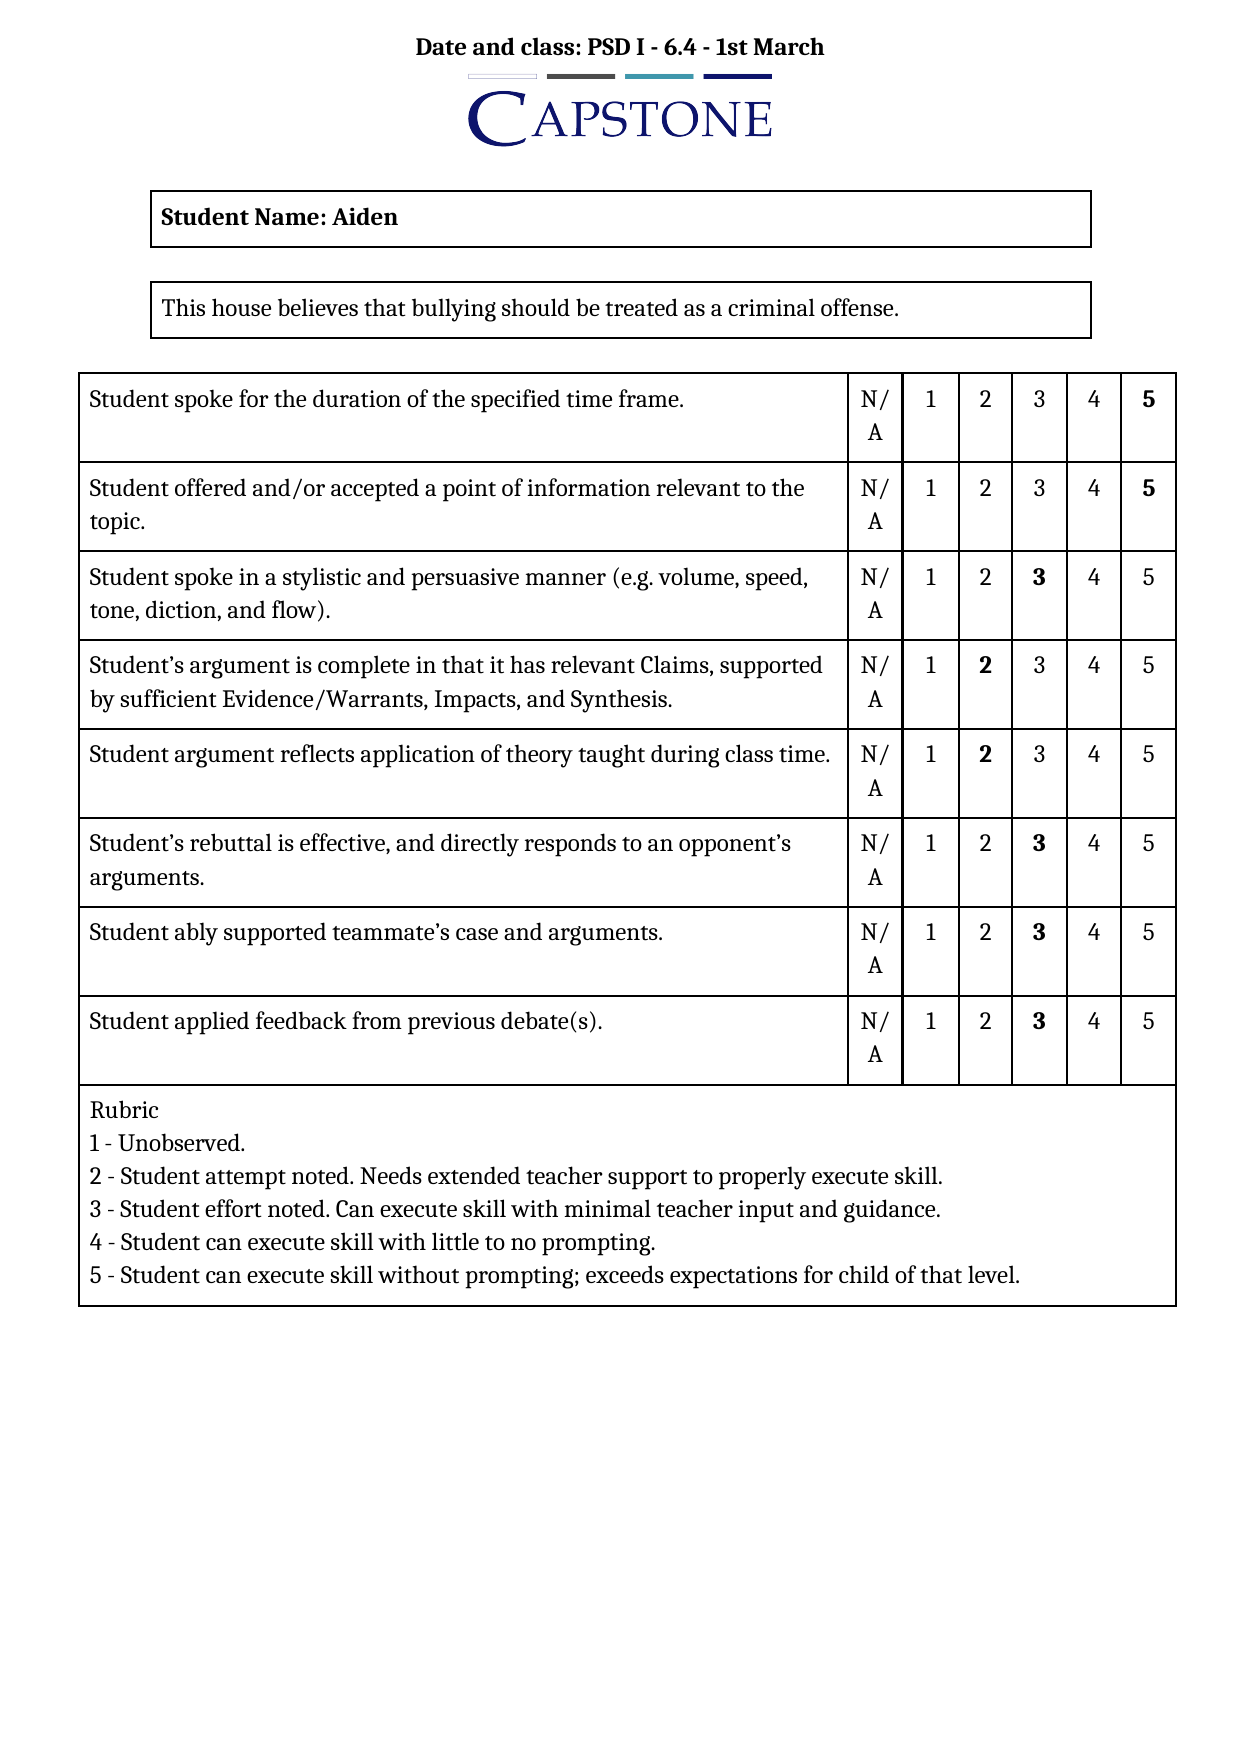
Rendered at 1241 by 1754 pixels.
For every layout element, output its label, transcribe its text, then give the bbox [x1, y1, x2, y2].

table_header 4 [1068, 374, 1120, 461]
table_cell Rubric 1 - Unobserved. 2 - Student attempt noted. Needs extended teacher support to properly execute skill. 3 - Student effort noted. Can execute skill with minimal teacher input and guidance. 4 - Student can execute skill with little to no prompting. 5 - Student can execute skill without prompting; exceeds expectations for child of that level. [80, 1086, 1175, 1305]
table_cell 2 [960, 997, 1011, 1084]
table_cell 5 [1122, 908, 1175, 995]
table_cell N/A [849, 819, 901, 906]
table_cell 5 [1122, 819, 1175, 906]
table_cell 4 [1068, 997, 1120, 1084]
table_header 2 [960, 374, 1011, 461]
table_cell 5 [1122, 641, 1175, 728]
table_cell Student ably supported teammate’s case and arguments. [80, 908, 847, 995]
table_cell 2 [960, 641, 1011, 728]
table_cell 4 [1068, 730, 1120, 817]
table_header N/A [849, 374, 901, 461]
table_cell N/A [849, 997, 901, 1084]
table_cell Student offered and/or accepted a point of information relevant to the topic. [80, 463, 847, 550]
table_cell 2 [960, 730, 1011, 817]
table_cell N/A [849, 552, 901, 639]
table_cell 4 [1068, 641, 1120, 728]
table_cell 1 [904, 463, 958, 550]
table_cell 1 [904, 730, 958, 817]
table_cell 5 [1122, 552, 1175, 639]
table_cell 1 [904, 997, 958, 1084]
table_cell 5 [1122, 463, 1175, 550]
table_cell 1 [904, 908, 958, 995]
table_cell 4 [1068, 463, 1120, 550]
table_cell 3 [1013, 552, 1066, 639]
table_header Student Name: Aiden [152, 192, 1090, 246]
table_cell N/A [849, 641, 901, 728]
table_cell 4 [1068, 908, 1120, 995]
table_header This house believes that bullying should be treated as a criminal offense. [152, 283, 1090, 337]
table_cell 3 [1013, 730, 1066, 817]
table_cell 1 [904, 641, 958, 728]
table_cell 2 [960, 552, 1011, 639]
table_cell 1 [904, 819, 958, 906]
table_cell 1 [904, 552, 958, 639]
picture [460, 66, 781, 153]
table_cell 4 [1068, 819, 1120, 906]
table_cell 2 [960, 819, 1011, 906]
table_cell 3 [1013, 641, 1066, 728]
table_cell Student’s rebuttal is effective, and directly responds to an opponent’s arguments. [80, 819, 847, 906]
table_cell Student’s argument is complete in that it has relevant Claims, supported by sufficient Evidence/Warrants, Impacts, and Synthesis. [80, 641, 847, 728]
table_cell 3 [1013, 997, 1066, 1084]
table_header Student spoke for the duration of the specified time frame. [80, 374, 847, 461]
table_header 5 [1122, 374, 1175, 461]
table_header 1 [904, 374, 958, 461]
table_cell N/A [849, 908, 901, 995]
table_cell 3 [1013, 463, 1066, 550]
table_cell 5 [1122, 997, 1175, 1084]
table_cell Student argument reflects application of theory taught during class time. [80, 730, 847, 817]
table_cell N/A [849, 463, 901, 550]
table_cell 3 [1013, 819, 1066, 906]
table_cell 3 [1013, 908, 1066, 995]
table_cell N/A [849, 730, 901, 817]
table_cell 2 [960, 908, 1011, 995]
table_cell Student spoke in a stylistic and persuasive manner (e.g. volume, speed, tone, diction, and flow). [80, 552, 847, 639]
table_cell Student applied feedback from previous debate(s). [80, 997, 847, 1084]
table_cell 5 [1122, 730, 1175, 817]
table_cell 2 [960, 463, 1011, 550]
table_cell 4 [1068, 552, 1120, 639]
table_header 3 [1013, 374, 1066, 461]
